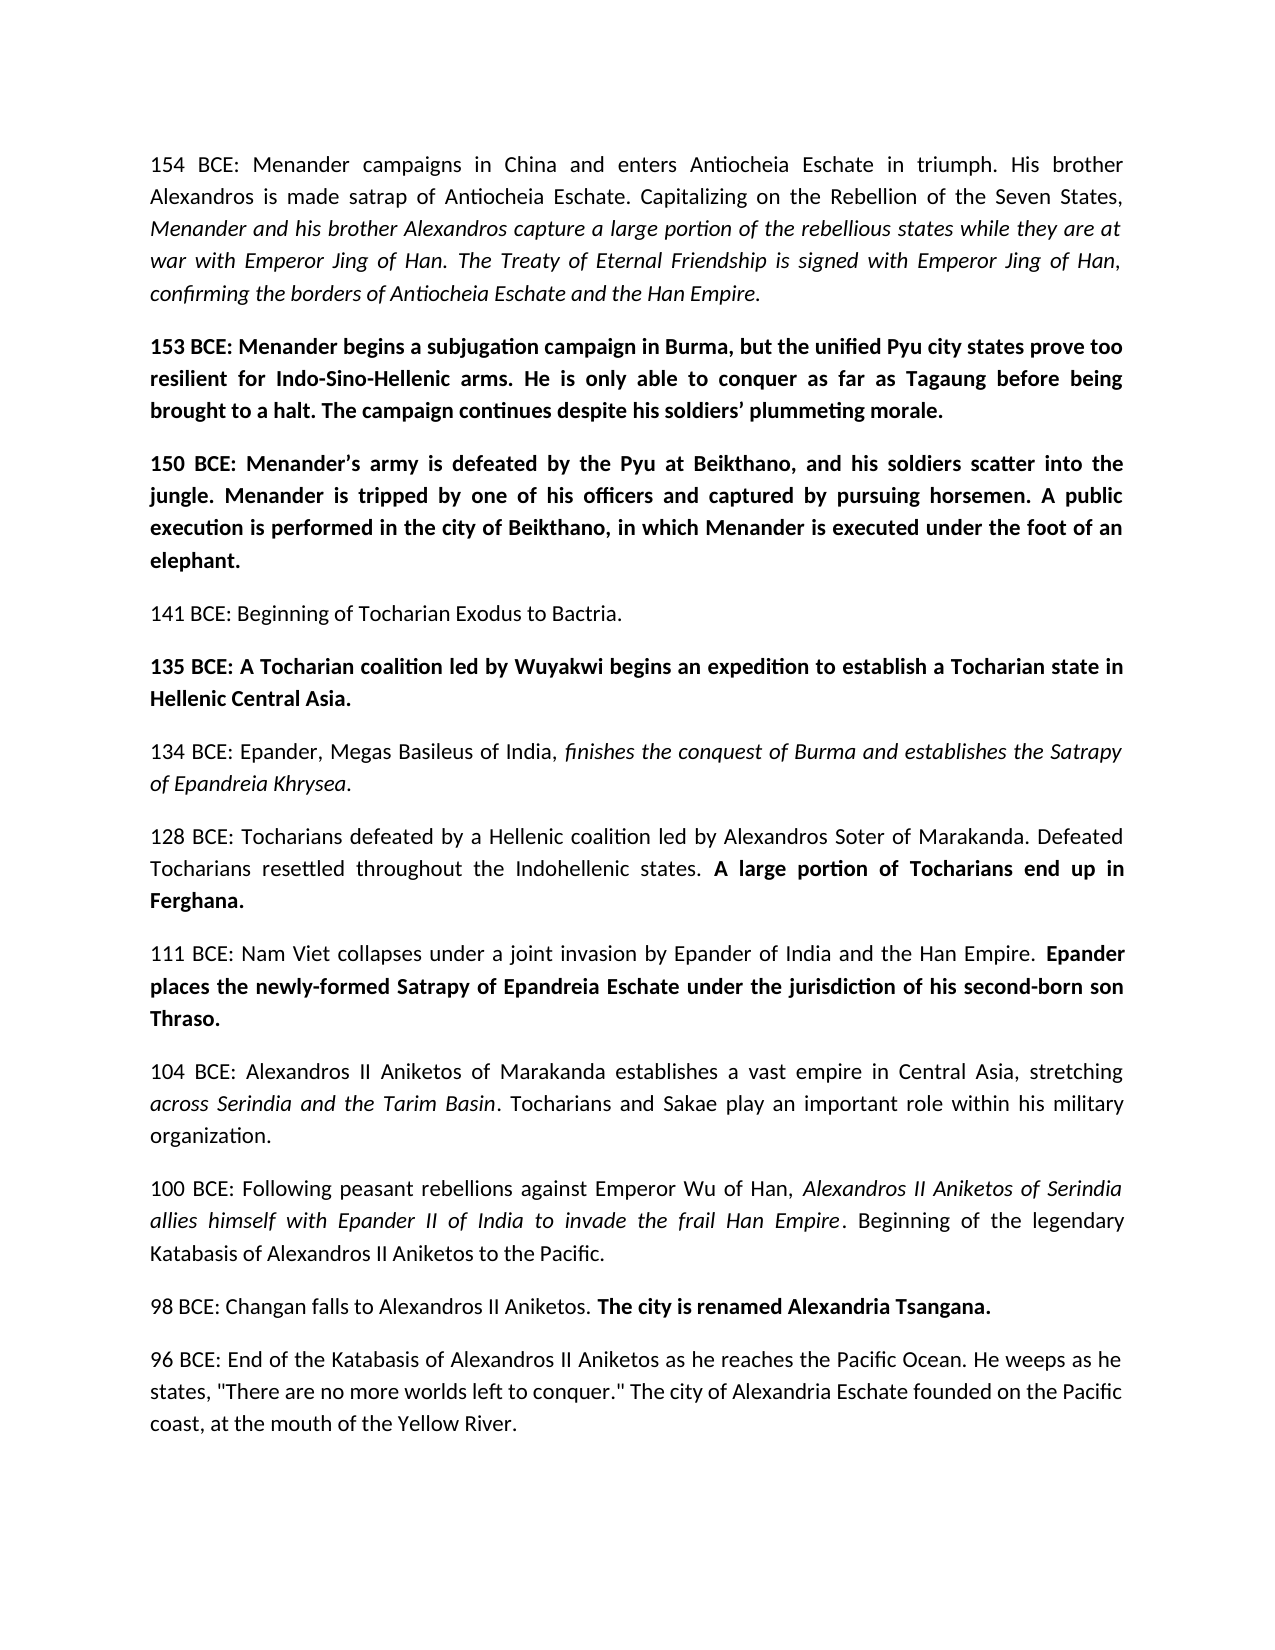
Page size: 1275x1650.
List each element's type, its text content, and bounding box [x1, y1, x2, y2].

text 98 BCE: Changan falls to Alexandros II Aniketos. The city is renamed Alexandria Tsangana. [150, 1292, 1125, 1320]
text 135 BCE: A Tocharian coalition led by Wuyakwi begins an expedition to establish a Tocharian state in Hellenic Central Asia. [150, 652, 1125, 712]
text 104 BCE: Alexandros II Aniketos of Marakanda establishes a vast empire in Central Asia, stretching across Serindia and the Tarim Basin. Tocharians and Sakae play an important role within his military organization. [150, 1057, 1125, 1149]
text 150 BCE: Menander’s army is defeated by the Pyu at Beikthano, and his soldiers scatter into the jungle. Menander is tripped by one of his officers and captured by pursuing horsemen. A public execution is performed in the city of Beikthano, in which Menander is executed under the foot of an elephant. [150, 449, 1125, 574]
text 100 BCE: Following peasant rebellions against Emperor Wu of Han, Alexandros II Aniketos of Serindia allies himself with Epander II of India to invade the frail Han Empire. Beginning of the legendary Katabasis of Alexandros II Aniketos to the Pacific. [150, 1174, 1125, 1267]
text 153 BCE: Menander begins a subjugation campaign in Burma, but the unified Pyu city states prove too resilient for Indo-Sino-Hellenic arms. He is only able to conquer as far as Tagaung before being brought to a halt. The campaign continues despite his soldiers’ plummeting morale. [150, 332, 1125, 424]
text 111 BCE: Nam Viet collapses under a joint invasion by Epander of India and the Han Empire. Epander places the newly-formed Satrapy of Epandreia Eschate under the jurisdiction of his second-born son Thraso. [150, 939, 1125, 1032]
text 134 BCE: Epander, Megas Basileus of India, finishes the conquest of Burma and establishes the Satrapy of Epandreia Khrysea. [150, 737, 1125, 797]
text 128 BCE: Tocharians defeated by a Hellenic coalition led by Alexandros Soter of Marakanda. Defeated Tocharians resettled throughout the Indohellenic states. A large portion of Tocharians end up in Ferghana. [150, 822, 1125, 914]
text 96 BCE: End of the Katabasis of Alexandros II Aniketos as he reaches the Pacific Ocean. He weeps as he states, "There are no more worlds left to conquer." The city of Alexandria Eschate founded on the Pacific coast, at the mouth of the Yellow River. [150, 1345, 1125, 1437]
text 141 BCE: Beginning of Tocharian Exodus to Bactria. [150, 599, 1125, 627]
text 154 BCE: Menander campaigns in China and enters Antiocheia Eschate in triumph. His brother Alexandros is made satrap of Antiocheia Eschate. Capitalizing on the Rebellion of the Seven States, Menander and his brother Alexandros capture a large portion of the rebellious states while they are at war with Emperor Jing of Han. The Treaty of Eternal Friendship is signed with Emperor Jing of Han, confirming the borders of Antiocheia Eschate and the Han Empire. [150, 150, 1125, 307]
